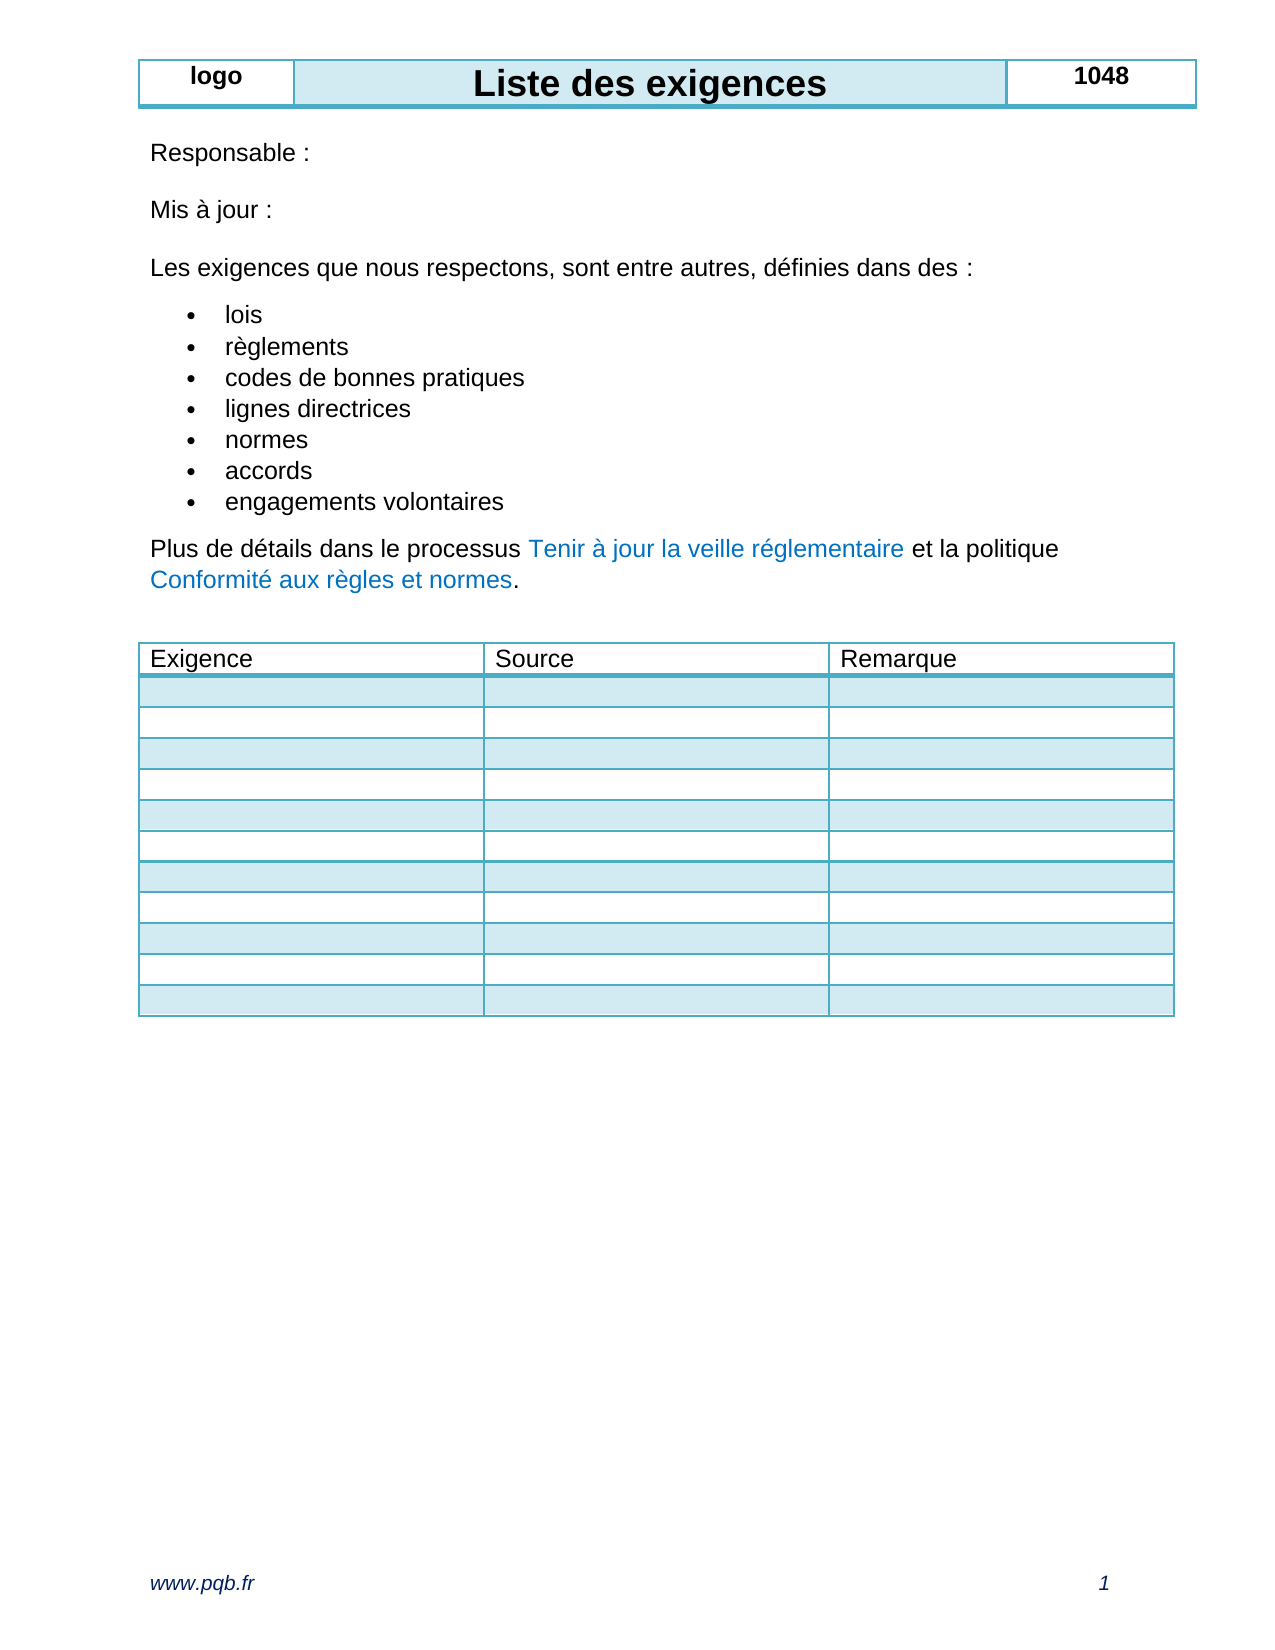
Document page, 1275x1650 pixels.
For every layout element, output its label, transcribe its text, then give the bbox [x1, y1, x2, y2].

table_cell [140, 893, 483, 922]
table_cell [830, 678, 1173, 706]
list lignes directrices [187, 394, 1185, 422]
table_header Exigence [140, 644, 483, 673]
table_cell [830, 986, 1173, 1014]
table_cell [485, 986, 828, 1014]
text Responsable : [150, 138, 1185, 167]
table_header Remarque [830, 644, 1173, 673]
table_cell [140, 832, 483, 860]
list engagements volontaires [187, 487, 1185, 516]
table_cell [140, 986, 483, 1014]
table_cell [140, 678, 483, 706]
table_cell [485, 801, 828, 829]
table_header Liste des exigences [295, 61, 1005, 104]
table_cell [485, 863, 828, 891]
table_cell [485, 708, 828, 737]
table_cell [140, 739, 483, 768]
list codes de bonnes pratiques [187, 363, 1185, 391]
table_cell [830, 770, 1173, 799]
table_cell [830, 955, 1173, 984]
table_cell [830, 832, 1173, 860]
table_cell [485, 770, 828, 799]
table_cell [830, 739, 1173, 768]
table_cell [485, 893, 828, 922]
list règlements [187, 332, 1185, 360]
table_cell [140, 863, 483, 891]
text Mis à jour : [150, 195, 1185, 224]
text Les exigences que nous respectons, sont entre autres, définies dans des : [150, 253, 1185, 282]
table_cell [485, 924, 828, 953]
table_cell [485, 678, 828, 706]
text Plus de détails dans le processus Tenir à jour la veille réglementaire et la politique Conformité aux règles et normes. [150, 534, 1185, 594]
table_cell [140, 770, 483, 799]
table_cell [140, 955, 483, 984]
table_header 1048 [1008, 61, 1195, 104]
table_cell [830, 863, 1173, 891]
table_cell [485, 832, 828, 860]
list normes [187, 425, 1185, 453]
table_cell [485, 955, 828, 984]
table_cell [140, 801, 483, 829]
table_cell [830, 924, 1173, 953]
table_cell [830, 708, 1173, 737]
list accords [187, 456, 1185, 484]
table_header logo [140, 61, 293, 104]
table_cell [485, 739, 828, 768]
table_cell [830, 893, 1173, 922]
table_cell [140, 924, 483, 953]
table_header Source [485, 644, 828, 673]
table_cell [830, 801, 1173, 829]
table_cell [140, 708, 483, 737]
list lois [187, 301, 1185, 329]
